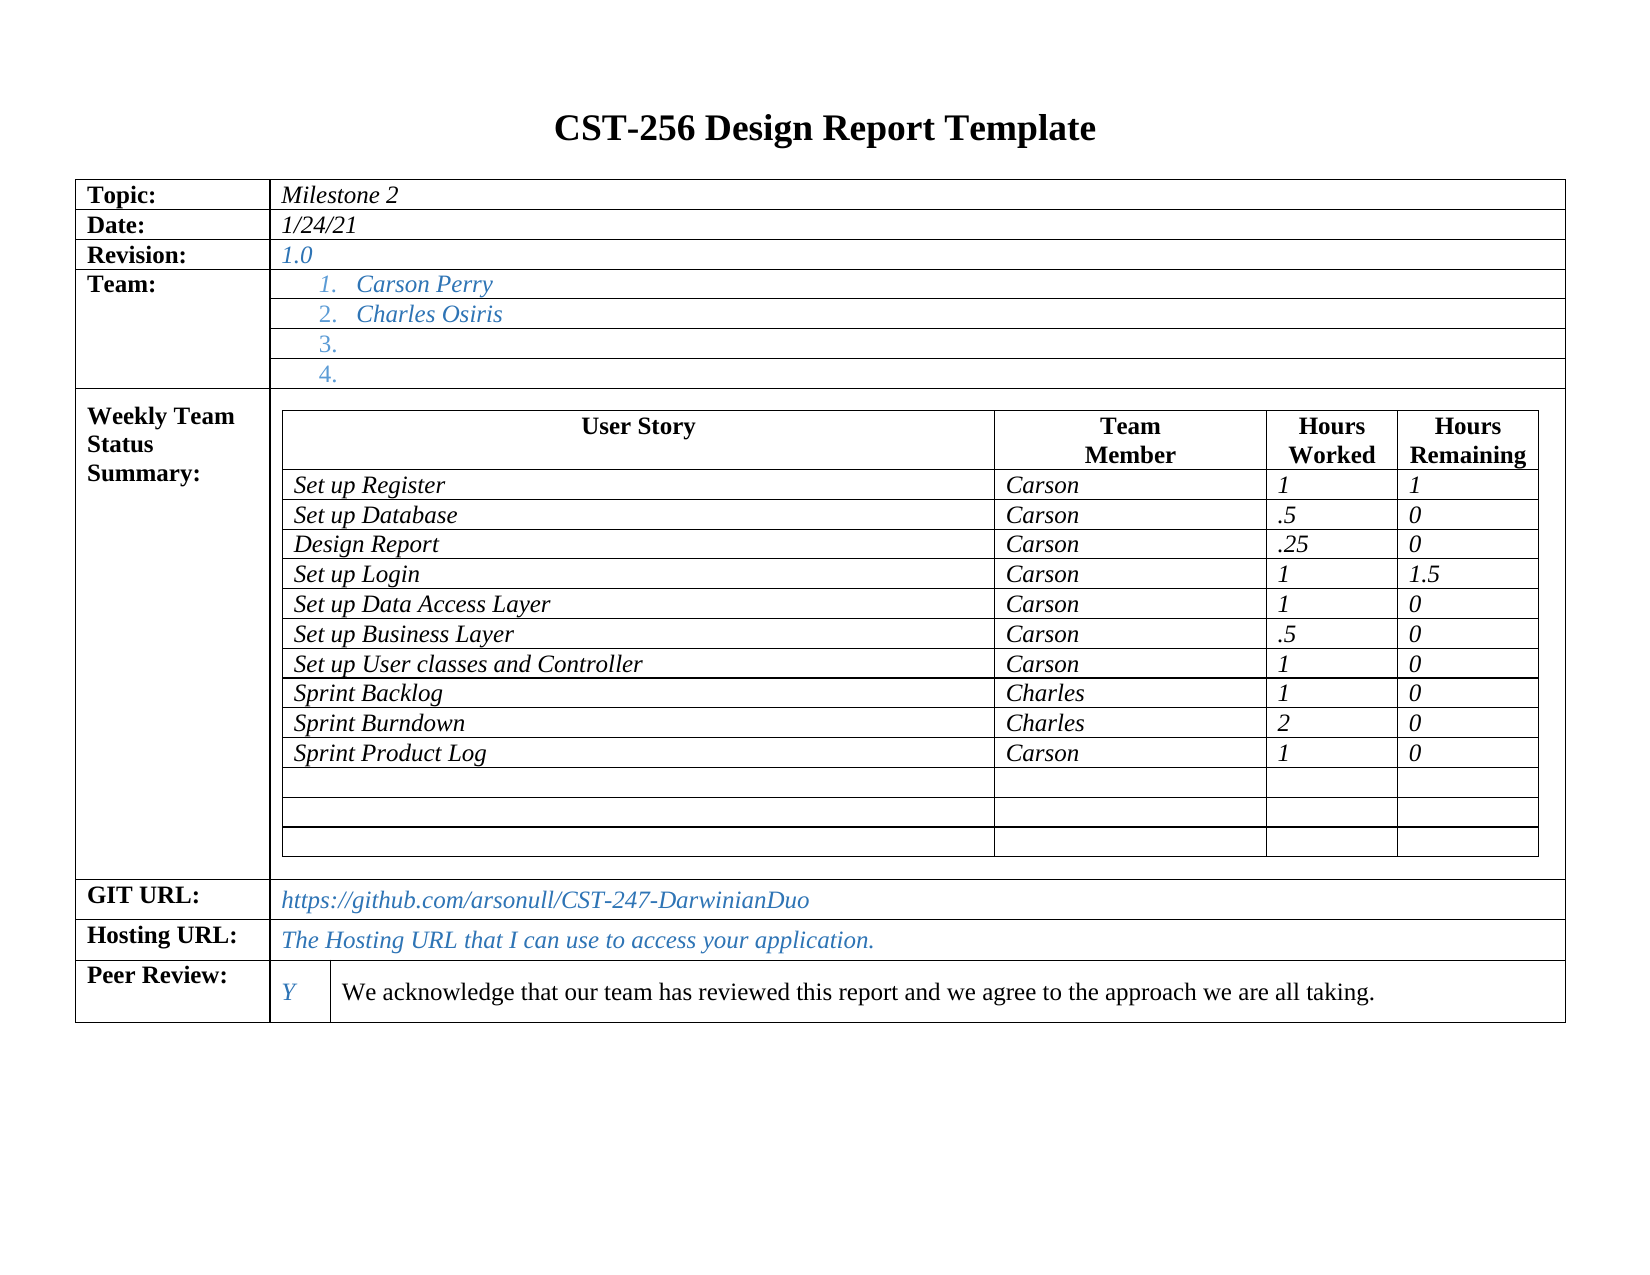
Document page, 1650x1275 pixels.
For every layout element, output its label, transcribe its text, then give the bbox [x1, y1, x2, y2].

table_cell [271, 359, 1565, 388]
table_cell 1/24/21 [271, 210, 1565, 239]
text CST-256 Design Report Template [75, 106, 1575, 149]
table_cell GIT URL: [76, 880, 269, 919]
table_cell The Hosting URL that I can use to access your application. [271, 920, 1565, 959]
table_cell Team: [76, 270, 269, 388]
table_cell https://github.com/arsonull/CST-247-DarwinianDuo [271, 880, 1565, 919]
table_cell Peer Review: [76, 961, 269, 1022]
table_cell Y [271, 961, 330, 1022]
table_cell 1.0 [271, 240, 1565, 268]
table_cell We acknowledge that our team has reviewed this report and we agree to the approach we are all taking. [331, 961, 1565, 1022]
table_cell Hosting URL: [76, 920, 269, 959]
table_header Milestone 2 [271, 180, 1565, 209]
table_cell Charles Osiris [271, 299, 1565, 328]
table_cell [271, 389, 1565, 879]
table_cell Date: [76, 210, 269, 239]
table_cell Carson Perry [271, 270, 1565, 298]
table_cell Weekly Team Status Summary: [76, 389, 269, 879]
table_cell [271, 329, 1565, 358]
table_cell Revision: [76, 240, 269, 268]
table_header Topic: [76, 180, 269, 209]
